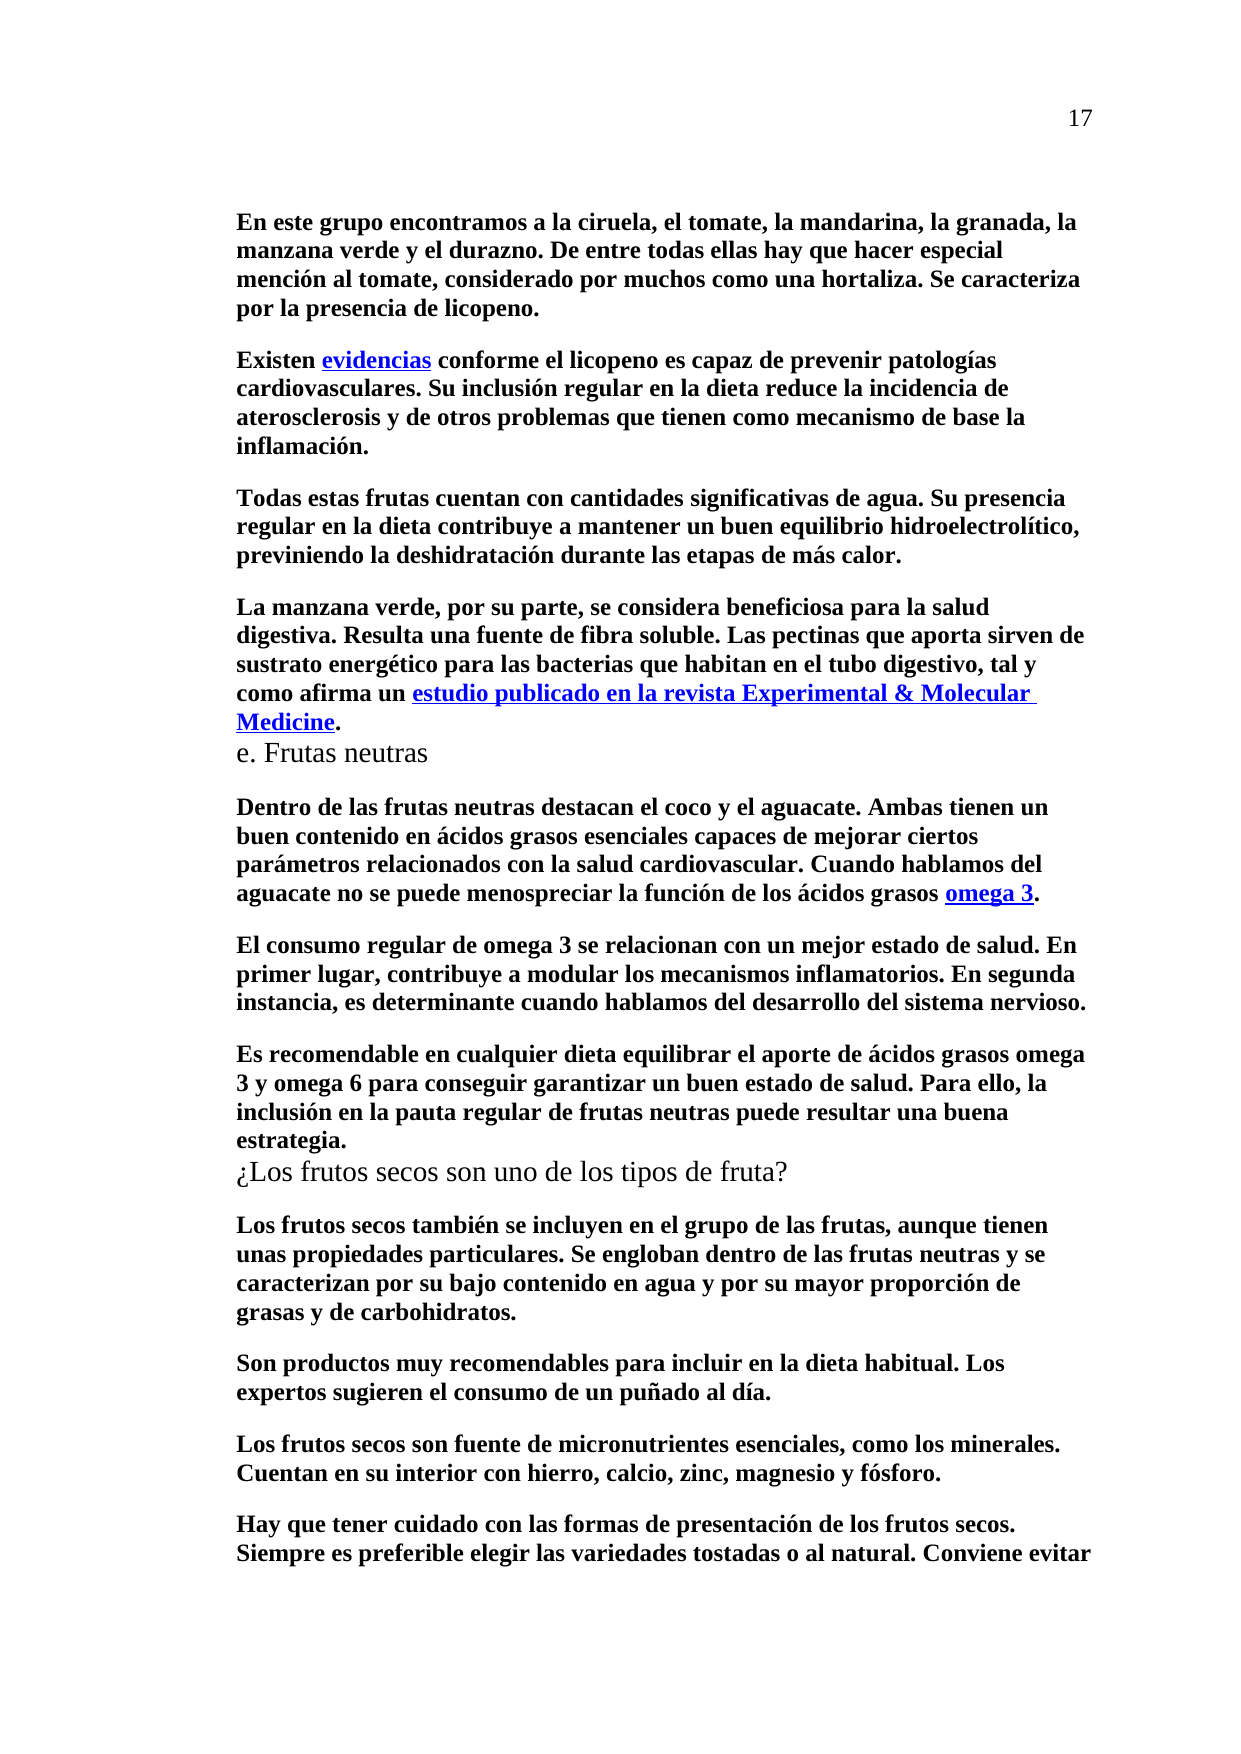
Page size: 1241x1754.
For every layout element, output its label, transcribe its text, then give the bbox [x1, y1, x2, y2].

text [236, 1509, 1092, 1567]
text En este grupo encontramos a la ciruela, el tomate, la mandarina, la granada, la manzana verde y el durazno. De entre todas ellas hay que hacer especial mención al tomate, considerado por muchos como una hortaliza. Se caracteriza por la presencia de licopeno. [236, 207, 1092, 322]
text Existen evidencias conforme el licopeno es capaz de prevenir patologías cardiovasculares. Su inclusión regular en la dieta reduce la incidencia de aterosclerosis y de otros problemas que tienen como mecanismo de base la inflamación. [236, 345, 1092, 460]
text La manzana verde, por su parte, se considera beneficiosa para la salud digestiva. Resulta una fuente de fibra soluble. Las pectinas que aporta sirven de sustrato energético para las bacterias que habitan en el tubo digestivo, tal y como afirma un estudio publicado en la revista Experimental & Molecular Medicine. [236, 592, 1092, 736]
text Todas estas frutas cuentan con cantidades significativas de agua. Su presencia regular en la dieta contribuye a mantener un buen equilibrio hidroelectrolítico, previniendo la deshidratación durante las etapas de más calor. [236, 483, 1092, 569]
text Los frutos secos son fuente de micronutrientes esenciales, como los minerales. Cuentan en su interior con hierro, calcio, zinc, magnesio y fósforo. [236, 1429, 1092, 1486]
text Son productos muy recomendables para incluir en la dieta habitual. Los expertos sugieren el consumo de un puñado al día. [236, 1348, 1092, 1406]
text e. Frutas neutras [236, 736, 1092, 769]
text ¿Los frutos secos son uno de los tipos de fruta? [236, 1154, 1092, 1188]
text Es recomendable en cualquier dieta equilibrar el aporte de ácidos grasos omega 3 y omega 6 para conseguir garantizar un buen estado de salud. Para ello, la inclusión en la pauta regular de frutas neutras puede resultar una buena estrategia. [236, 1039, 1092, 1154]
text Dentro de las frutas neutras destacan el coco y el aguacate. Ambas tienen un buen contenido en ácidos grasos esenciales capaces de mejorar ciertos parámetros relacionados con la salud cardiovascular. Cuando hablamos del aguacate no se puede menospreciar la función de los ácidos grasos omega 3. [236, 792, 1092, 907]
text El consumo regular de omega 3 se relacionan con un mejor estado de salud. En primer lugar, contribuye a modular los mecanismos inflamatorios. En segunda instancia, es determinante cuando hablamos del desarrollo del sistema nervioso. [236, 930, 1092, 1016]
text Los frutos secos también se incluyen en el grupo de las frutas, aunque tienen unas propiedades particulares. Se engloban dentro de las frutas neutras y se caracterizan por su bajo contenido en agua y por su mayor proporción de grasas y de carbohidratos. [236, 1211, 1092, 1326]
